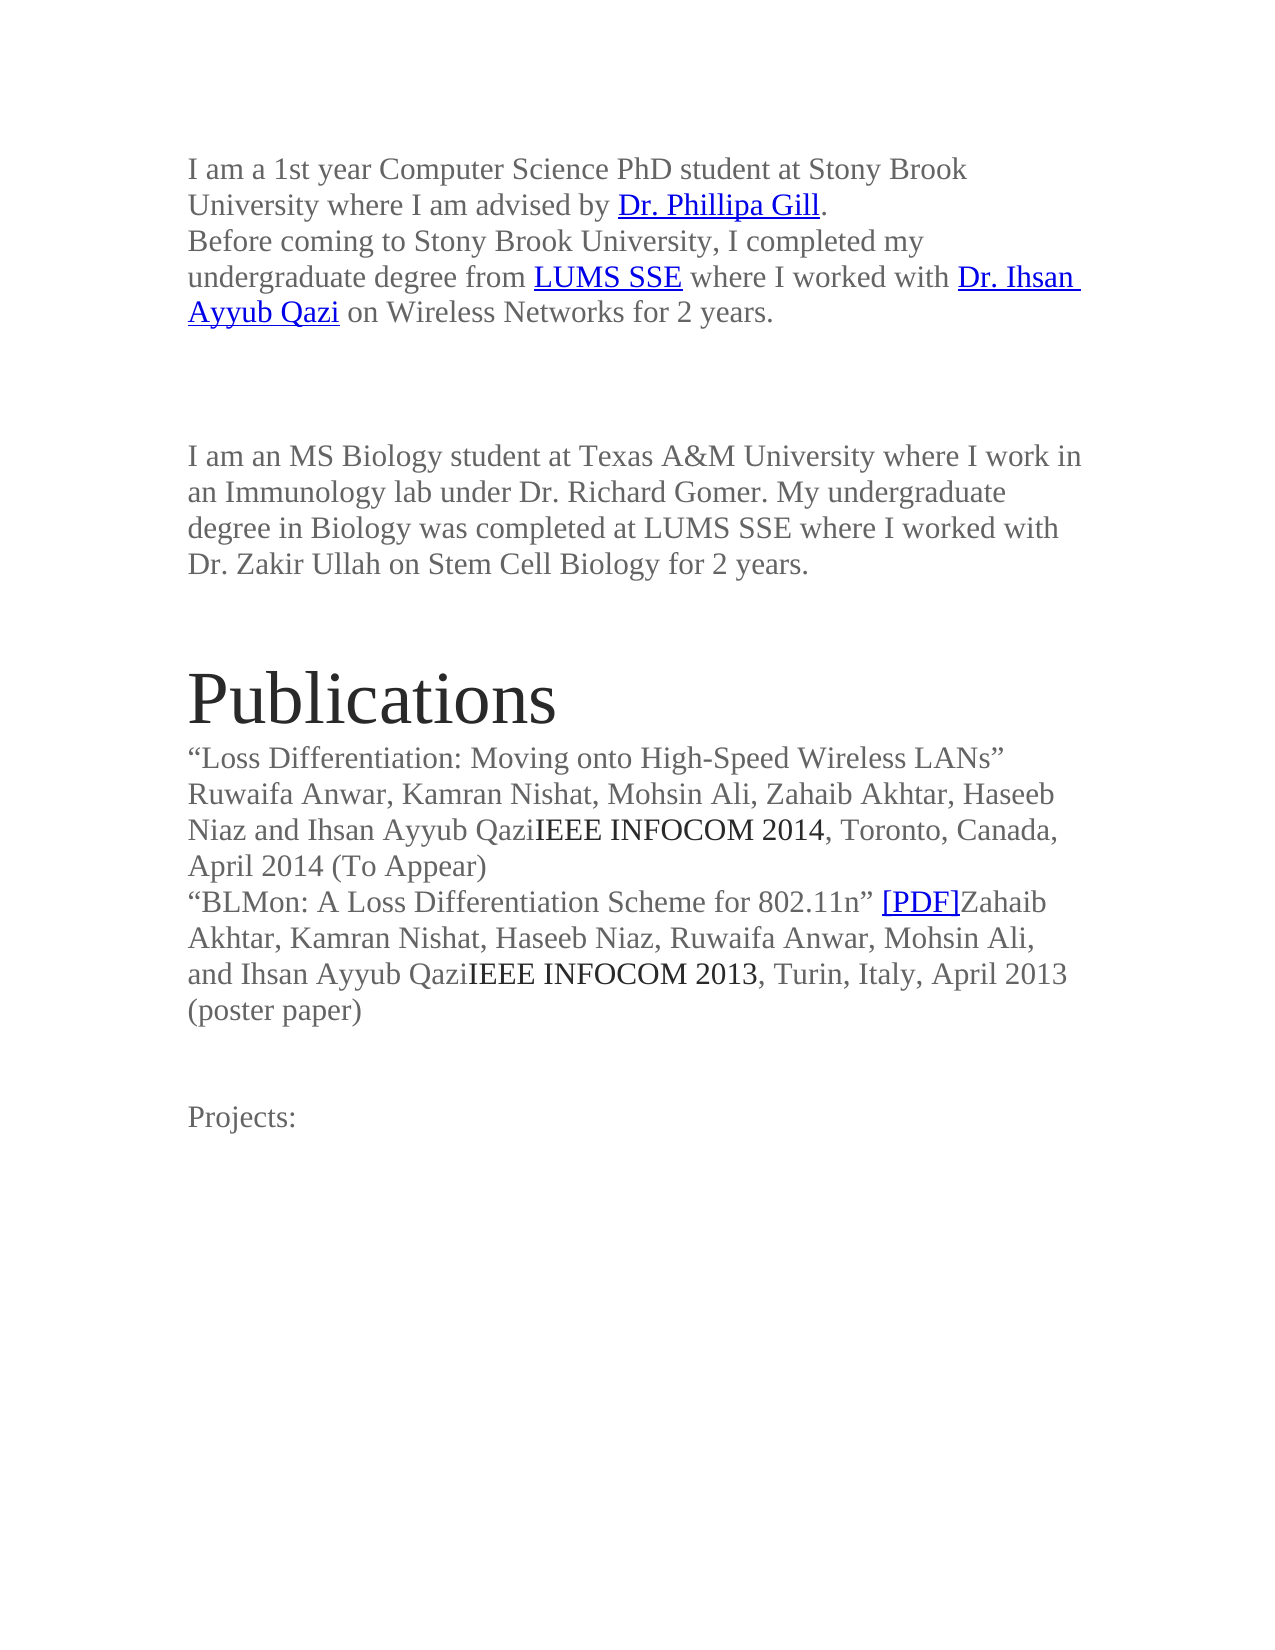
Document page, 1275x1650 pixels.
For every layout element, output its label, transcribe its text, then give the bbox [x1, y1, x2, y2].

text Before coming to Stony Brook University, I completed my undergraduate degree from LUMS SSE where I worked with Dr. Ihsan Ayyub Qazi on Wireless Networks for 2 years. [187, 222, 1087, 330]
text Publications [187, 653, 1087, 739]
text I am a 1st year Computer Science PhD student at Stony Brook University where I am advised by Dr. Phillipa Gill. [187, 150, 1087, 222]
text Projects: [187, 1099, 1087, 1135]
text “Loss Differentiation: Moving onto High-Speed Wireless LANs” Ruwaifa Anwar, Kamran Nishat, Mohsin Ali, Zahaib Akhtar, Haseeb Niaz and Ihsan Ayyub Qazi IEEE INFOCOM 2014, Toronto, Canada, April 2014 (To Appear) [187, 739, 1087, 883]
text I am an MS Biology student at Texas A&M University where I work in an Immunology lab under Dr. Richard Gomer. My undergraduate degree in Biology was completed at LUMS SSE where I worked with Dr. Zakir Ullah on Stem Cell Biology for 2 years. [187, 437, 1087, 581]
text “BLMon: A Loss Differentiation Scheme for 802.11n” [PDF] Zahaib Akhtar, Kamran Nishat, Haseeb Niaz, Ruwaifa Anwar, Mohsin Ali, and Ihsan Ayyub Qazi IEEE INFOCOM 2013, Turin, Italy, April 2013 (poster paper) [187, 883, 1087, 1027]
